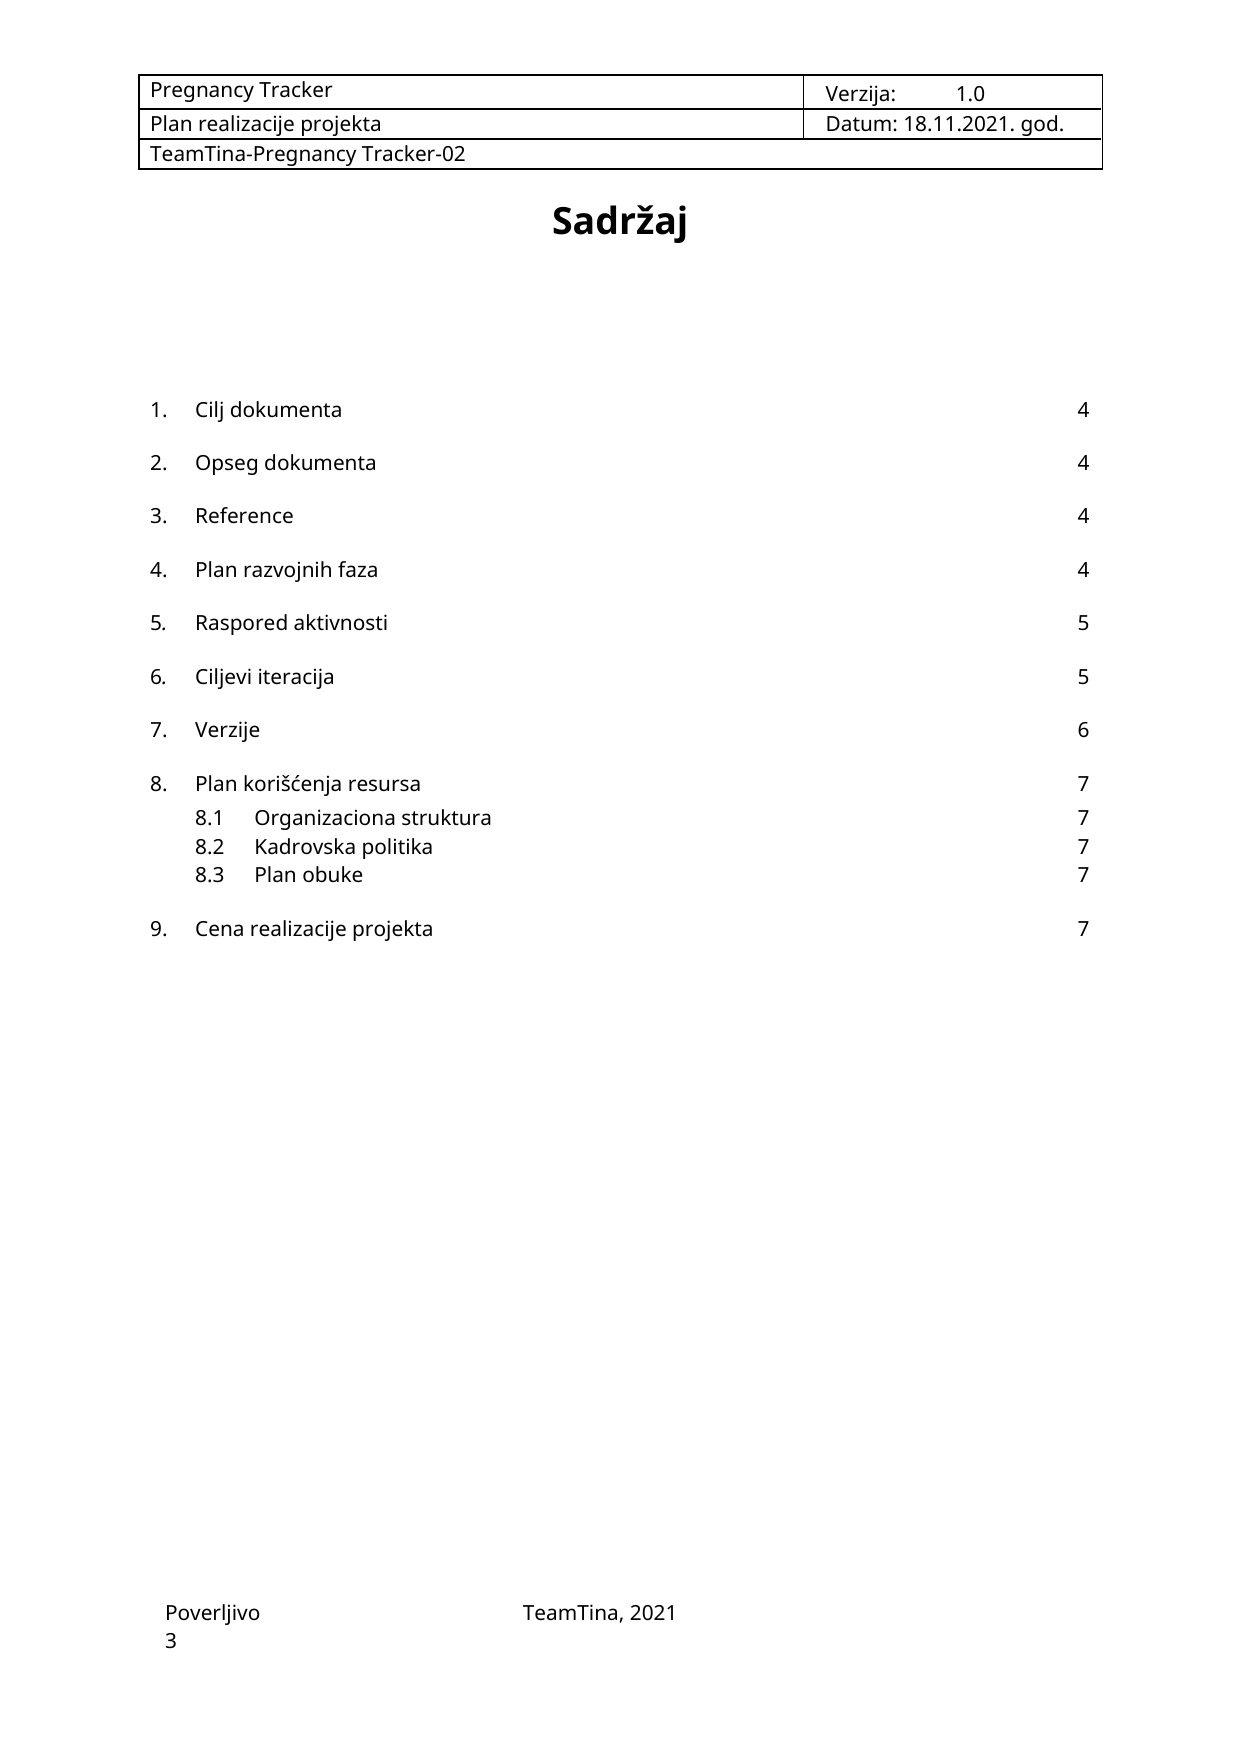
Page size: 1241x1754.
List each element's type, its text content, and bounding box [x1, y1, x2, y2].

title Sadržaj [150, 194, 1090, 246]
text 9. Cena realizacije projekta 7 [150, 914, 1015, 942]
text 8.1 Organizaciona struktura 7 [195, 803, 1015, 832]
text 8.2 Kadrovska politika 7 [195, 832, 1015, 860]
text 7. Verzije 6 [150, 715, 1015, 744]
text 2. Opseg dokumenta 4 [150, 448, 1015, 477]
text 5. Raspored aktivnosti 5 [150, 608, 1015, 637]
text 6. Ciljevi iteracija 5 [150, 662, 1015, 690]
text 8.3 Plan obuke 7 [195, 860, 1015, 889]
text 3. Reference 4 [150, 502, 1015, 530]
text 8. Plan korišćenja resursa 7 [150, 769, 1015, 797]
text 4. Plan razvojnih faza 4 [150, 555, 1015, 583]
text 1. Cilj dokumenta 4 [150, 395, 1015, 423]
